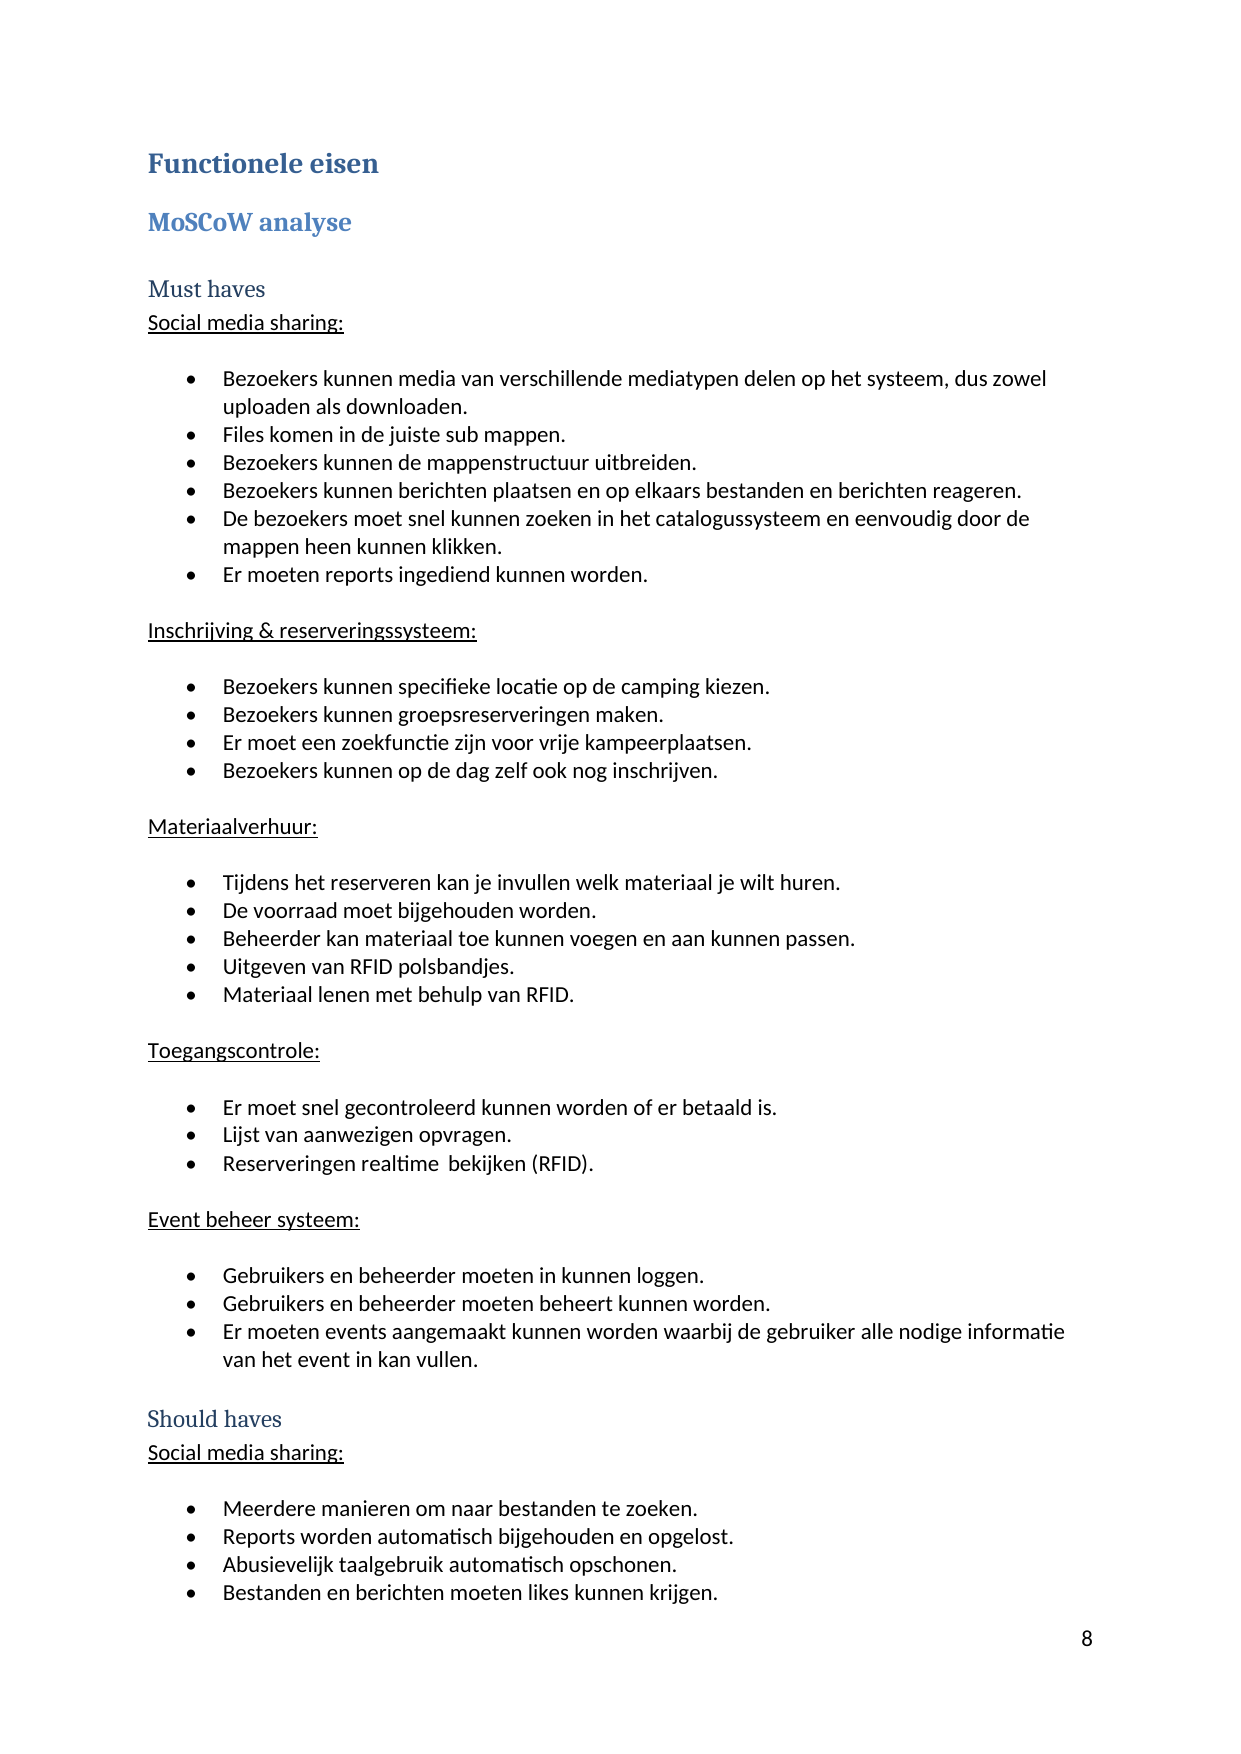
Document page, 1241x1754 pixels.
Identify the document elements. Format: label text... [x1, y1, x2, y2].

list Bezoekers kunnen op de dag zelf ook nog inschrijven. [185, 756, 1092, 784]
list Tijdens het reserveren kan je invullen welk materiaal je wilt huren. [185, 868, 1092, 896]
list Bezoekers kunnen media van verschillende mediatypen delen op het systeem, dus zowel uploaden als downloaden. [185, 364, 1092, 420]
list Bezoekers kunnen groepsreserveringen maken. [185, 700, 1092, 728]
subtitle Should haves [148, 1405, 1092, 1434]
list Er moet snel gecontroleerd kunnen worden of er betaald is. [185, 1093, 1092, 1121]
subtitle MoSCoW analyse [148, 207, 1092, 238]
list Gebruikers en beheerder moeten beheert kunnen worden. [185, 1289, 1092, 1317]
list Reports worden automatisch bijgehouden en opgelost. [185, 1522, 1092, 1550]
text Inschrijving & reserveringssysteem: [148, 616, 1092, 644]
list Bezoekers kunnen de mappenstructuur uitbreiden. [185, 448, 1092, 476]
list Bestanden en berichten moeten likes kunnen krijgen. [185, 1578, 1092, 1606]
list Files komen in de juiste sub mappen. [185, 420, 1092, 448]
list Reserveringen realtime bekijken (RFID). [185, 1149, 1092, 1177]
subtitle Must haves [148, 275, 1092, 304]
list Meerdere manieren om naar bestanden te zoeken. [185, 1494, 1092, 1522]
subtitle Functionele eisen [148, 148, 1092, 181]
list Materiaal lenen met behulp van RFID. [185, 981, 1092, 1008]
list Er moeten events aangemaakt kunnen worden waarbij de gebruiker alle nodige informatie van het event in kan vullen. [185, 1317, 1092, 1373]
list De bezoekers moet snel kunnen zoeken in het catalogussysteem en eenvoudig door de mappen heen kunnen klikken. [185, 504, 1092, 560]
list De voorraad moet bijgehouden worden. [185, 896, 1092, 924]
text Social media sharing: [148, 308, 1092, 336]
list Uitgeven van RFID polsbandjes. [185, 952, 1092, 981]
list Abusievelijk taalgebruik automatisch opschonen. [185, 1550, 1092, 1578]
text Social media sharing: [148, 1438, 1092, 1466]
list Bezoekers kunnen berichten plaatsen en op elkaars bestanden en berichten reageren. [185, 476, 1092, 504]
list Gebruikers en beheerder moeten in kunnen loggen. [185, 1261, 1092, 1289]
text Materiaalverhuur: [148, 812, 1092, 840]
list Er moeten reports ingediend kunnen worden. [185, 560, 1092, 588]
text Event beheer systeem: [148, 1205, 1092, 1233]
list Lijst van aanwezigen opvragen. [185, 1121, 1092, 1149]
list Beheerder kan materiaal toe kunnen voegen en aan kunnen passen. [185, 924, 1092, 952]
list Bezoekers kunnen specifieke locatie op de camping kiezen. [185, 672, 1092, 700]
text Toegangscontrole: [148, 1037, 1092, 1064]
list Er moet een zoekfunctie zijn voor vrije kampeerplaatsen. [185, 728, 1092, 756]
